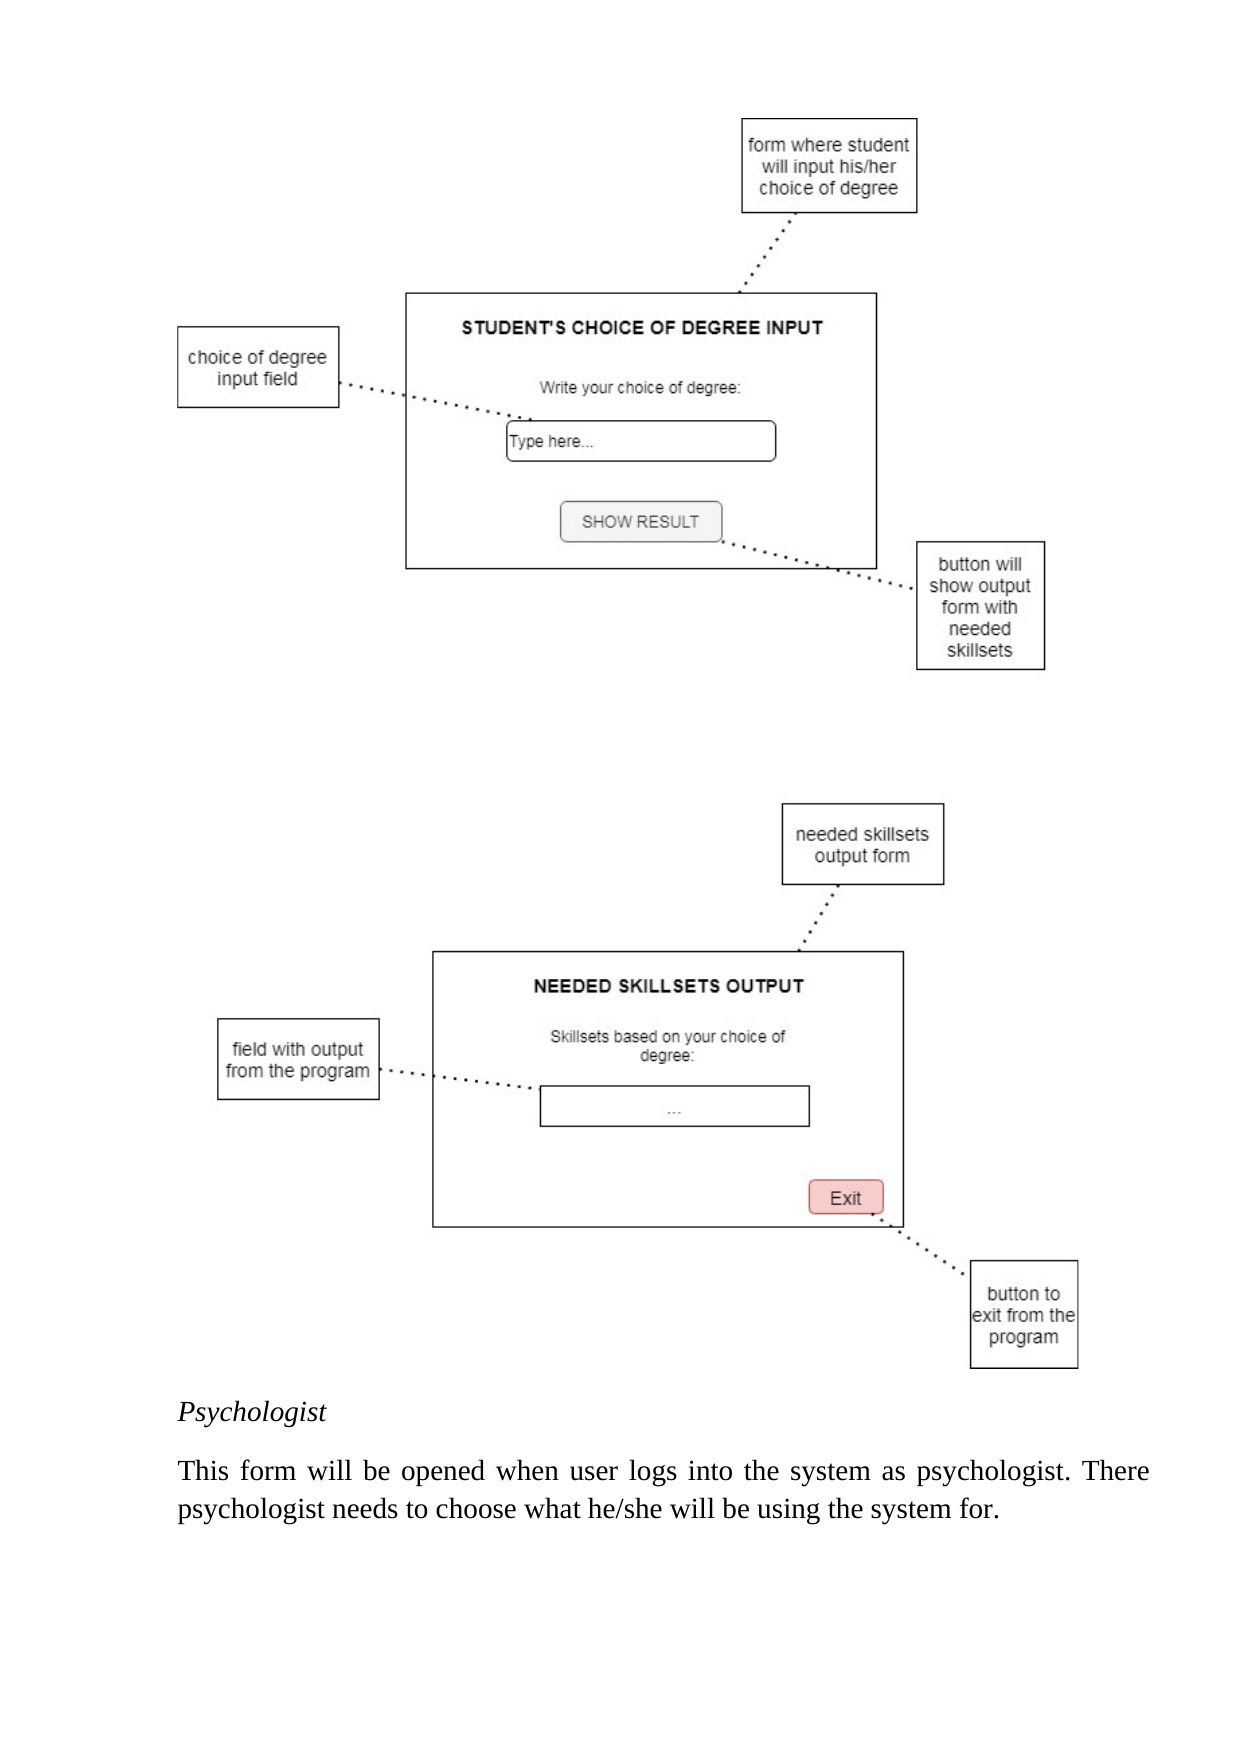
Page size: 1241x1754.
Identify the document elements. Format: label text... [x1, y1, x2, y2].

text This form will be opened when user logs into the system as psychologist. There psychologist needs to choose what he/she will be using the system for. [177, 1453, 1152, 1525]
picture [177, 118, 1079, 1369]
text Psychologist [177, 1394, 1152, 1427]
